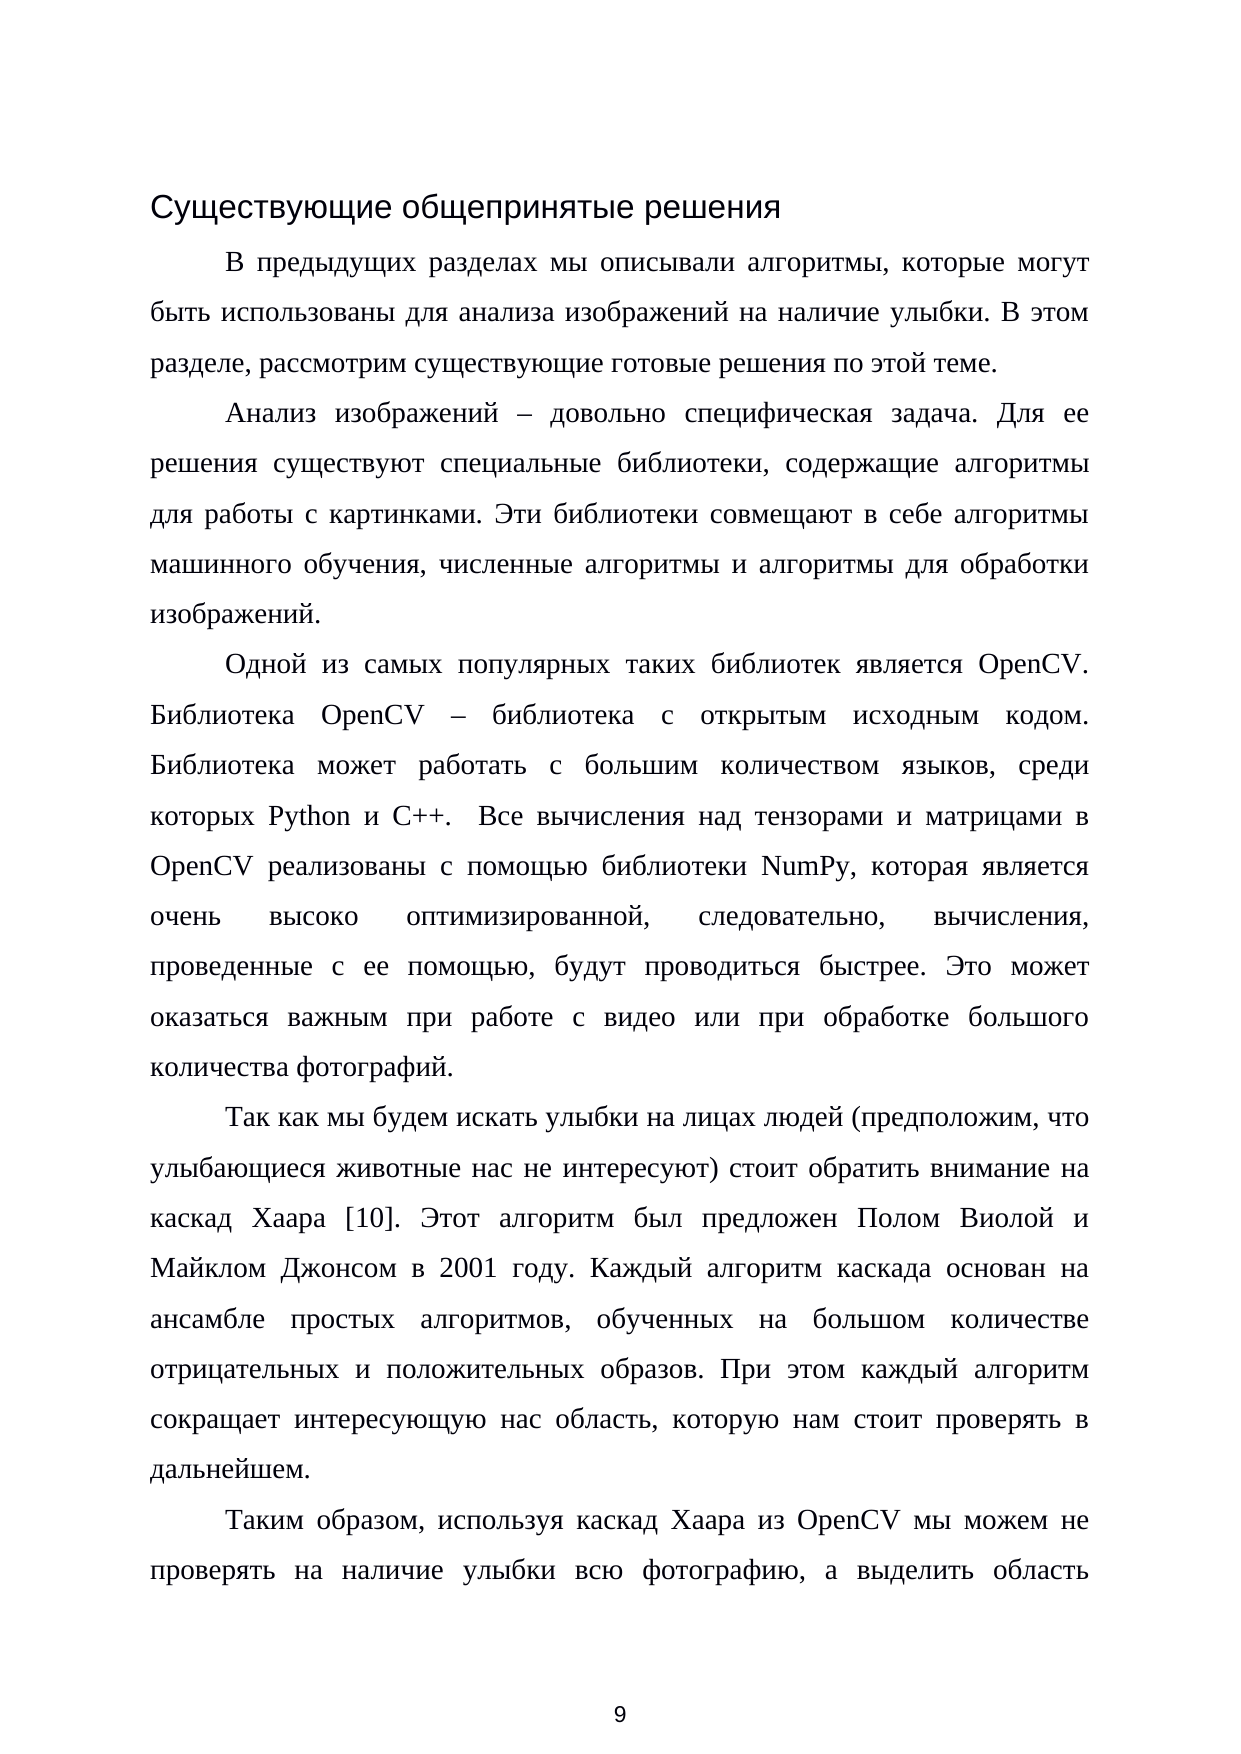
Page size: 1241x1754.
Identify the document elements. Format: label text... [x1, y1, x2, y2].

text Так как мы будем искать улыбки на лицах людей (предположим, что улыбающиеся животные нас не интересуют) стоит обратить внимание на каскад Хаара [10]. Этот алгоритм был предложен Полом Виолой и Майклом Джонсом в 2001 году. Каждый алгоритм каскада основан на ансамбле простых алгоритмов, обученных на большом количестве отрицательных и положительных образов. При этом каждый алгоритм сокращает интересующую нас область, которую нам стоит проверять в дальнейшем. [150, 1099, 1090, 1485]
text В предыдущих разделах мы описывали алгоритмы, которые могут быть использованы для анализа изображений на наличие улыбки. В этом разделе, рассмотрим существующие готовые решения по этой теме. [150, 244, 1090, 378]
text Анализ изображений – довольно специфическая задача. Для ее решения существуют специальные библиотеки, содержащие алгоритмы для работы с картинками. Эти библиотеки совмещают в себе алгоритмы машинного обучения, численные алгоритмы и алгоритмы для обработки изображений. [150, 395, 1090, 630]
text Одной из самых популярных таких библиотек является OpenCV. Библиотека OpenCV – библиотека с открытым исходным кодом. Библиотека может работать с большим количеством языков, среди которых Python и C++. Все вычисления над тензорами и матрицами в OpenCV реализованы с помощью библиотеки NumPy, которая является очень высоко оптимизированной, следовательно, вычисления, проведенные с ее помощью, будут проводиться быстрее. Это может оказаться важным при работе с видео или при обработке большого количества фотографий. [150, 647, 1090, 1083]
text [150, 1502, 1090, 1586]
subtitle Существующие общепринятые решения [150, 187, 1090, 226]
